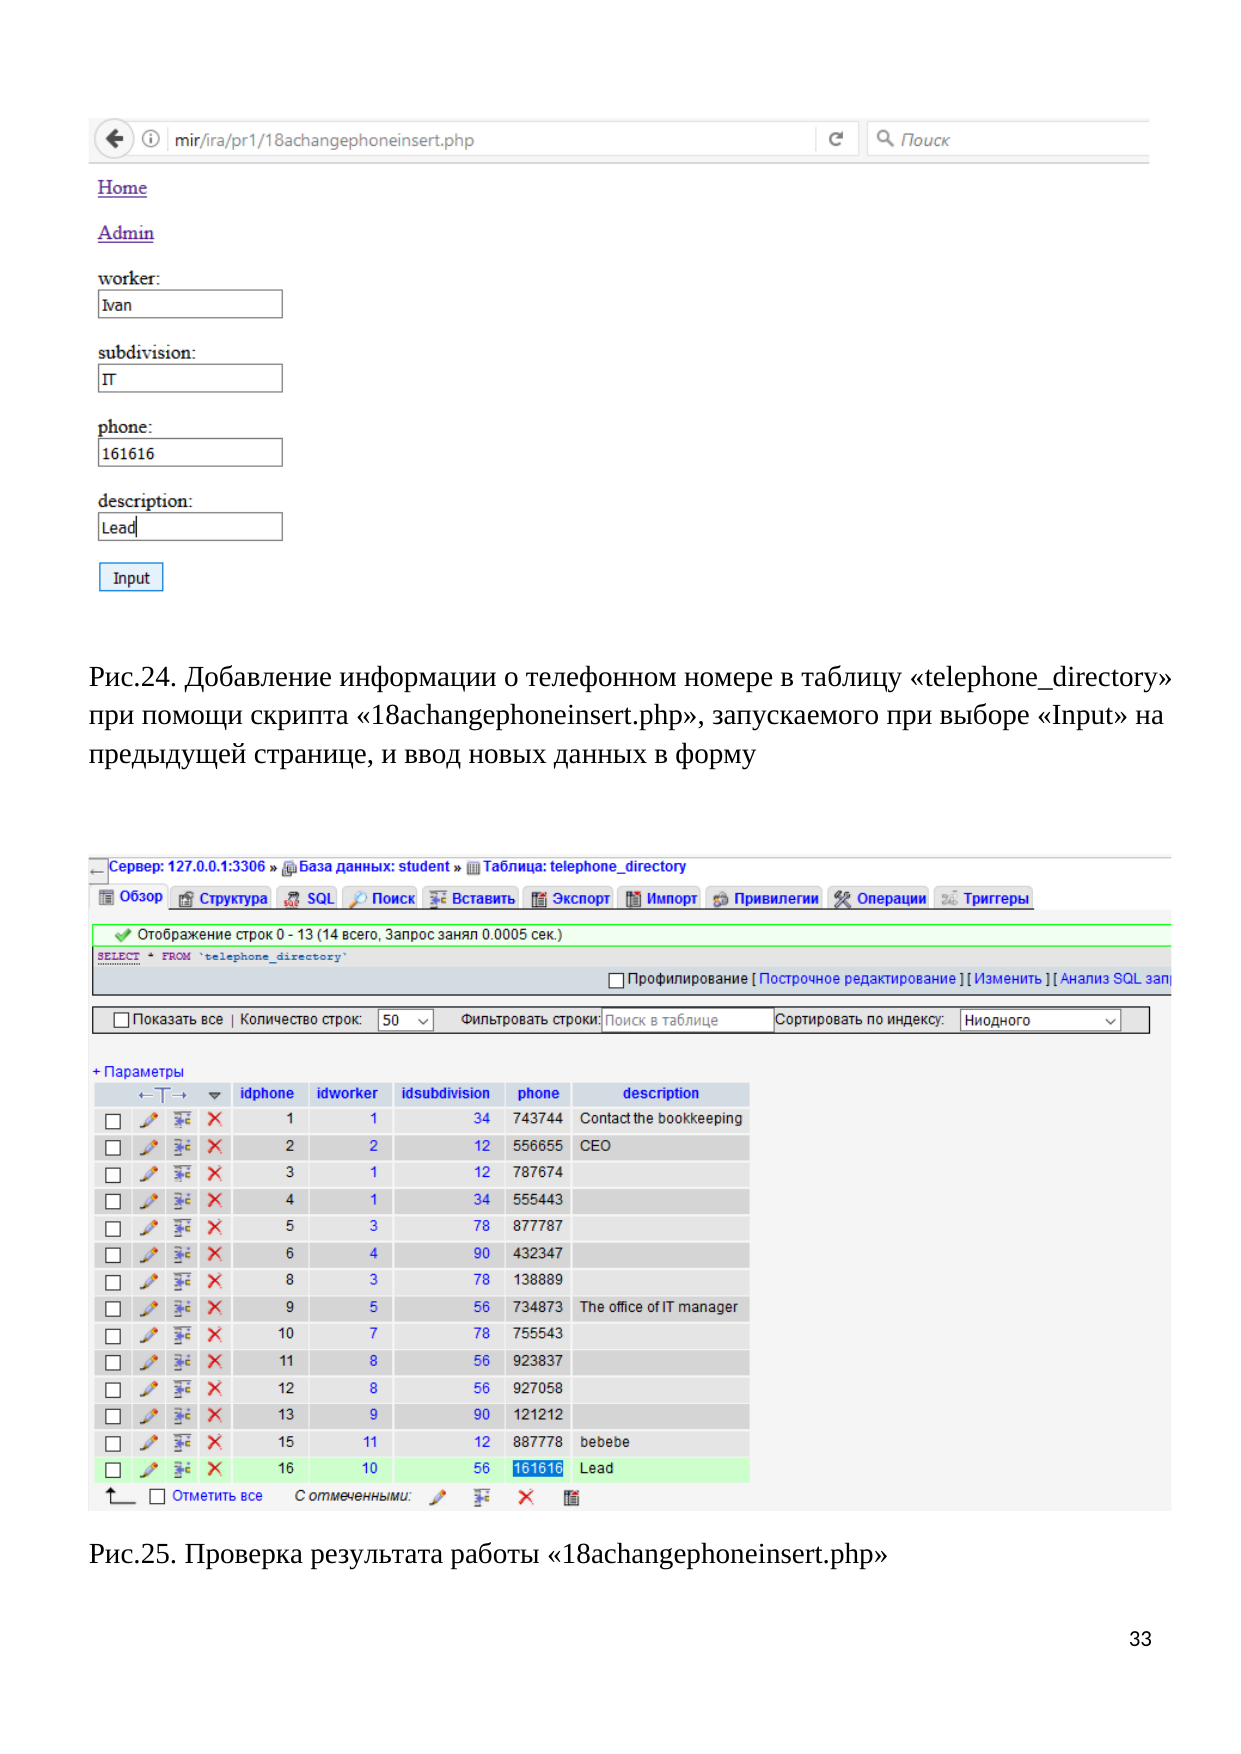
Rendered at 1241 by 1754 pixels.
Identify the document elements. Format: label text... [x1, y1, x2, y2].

picture [88, 854, 1172, 1511]
picture [88, 118, 1150, 634]
text Рис.25. Проверка результата работы «18achangephoneinsert.php» [88, 1536, 1181, 1569]
text Рис.24. Добавление информации о телефонном номере в таблицу «telephone_directory» при помощи скрипта «18achangephoneinsert.php», запускаемого при выборе «Input» на предыдущей странице, и ввод новых данных в форму [88, 659, 1181, 769]
